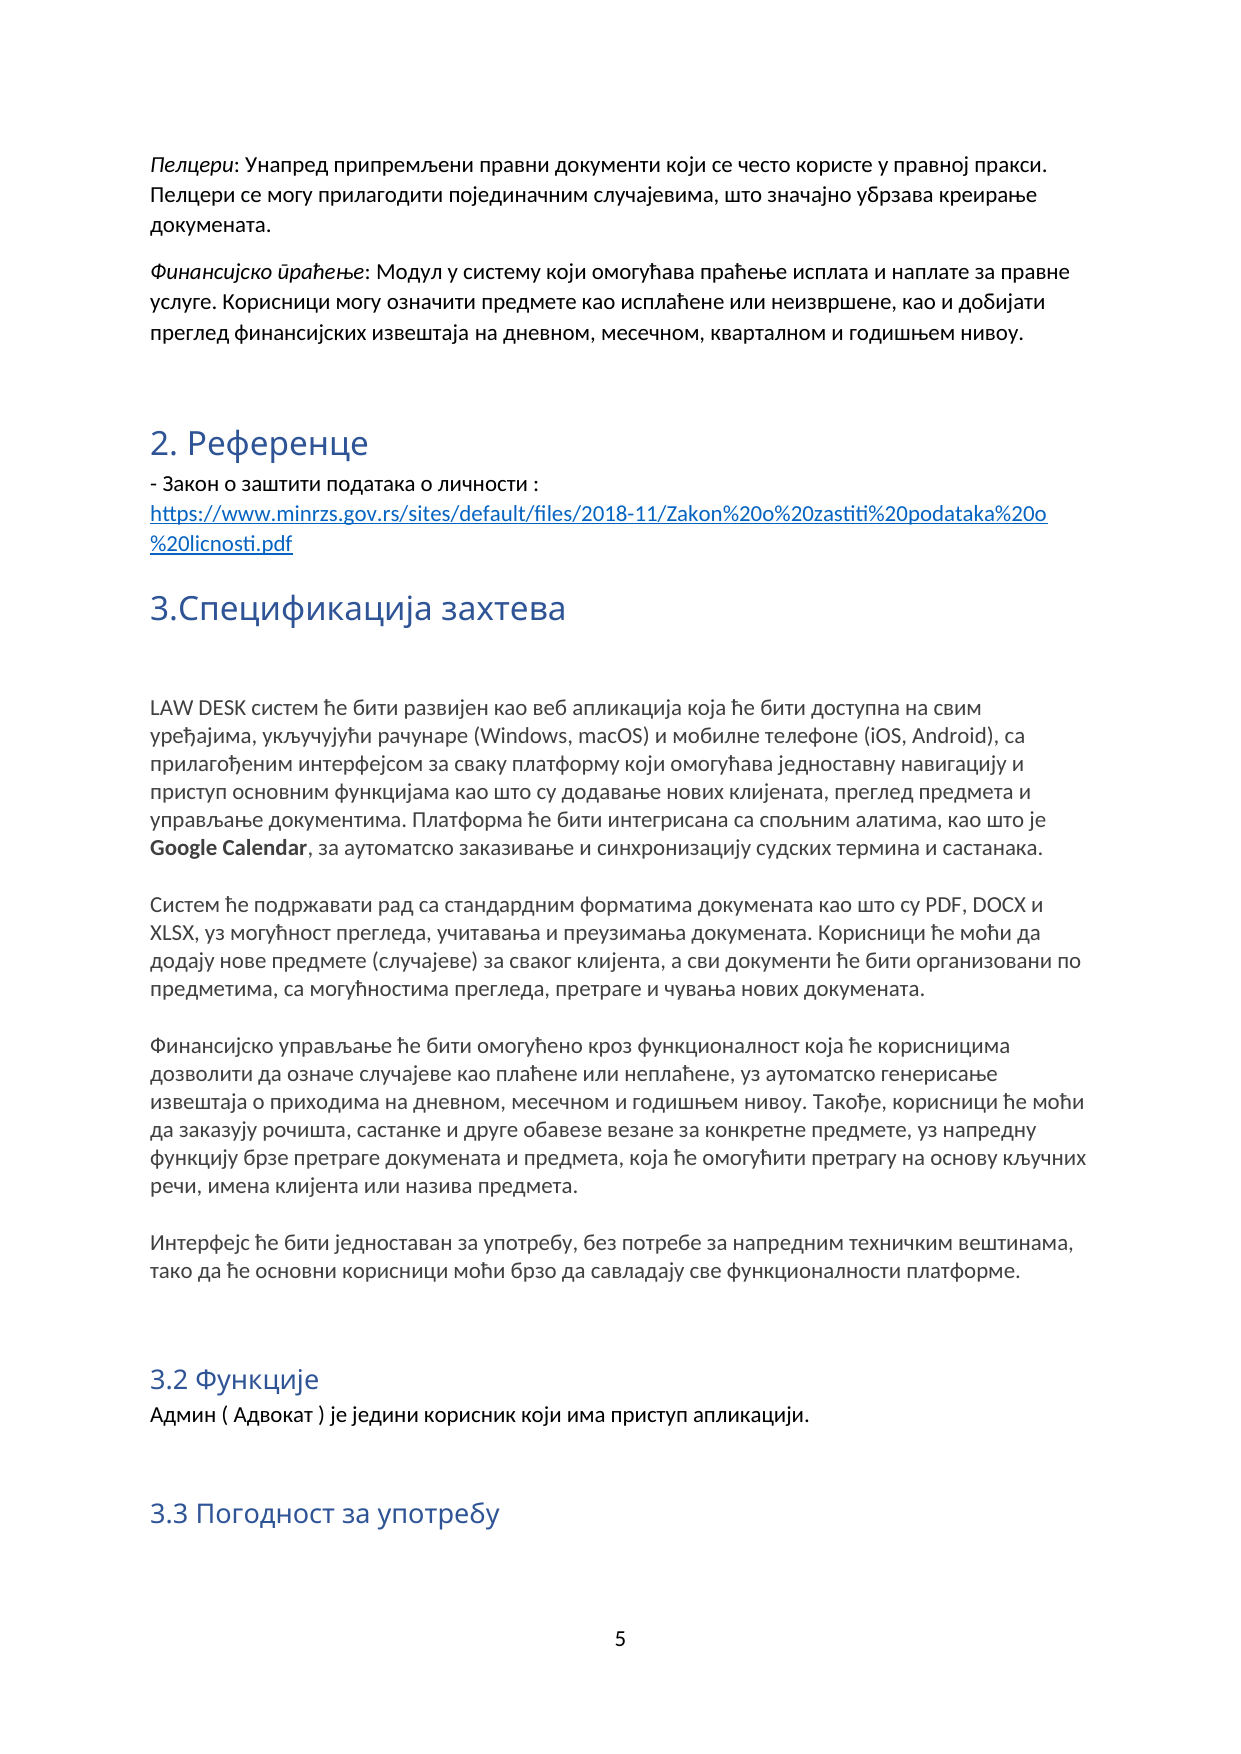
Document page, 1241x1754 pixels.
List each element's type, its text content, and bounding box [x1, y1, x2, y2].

text Систем ће подржавати рад са стандардним форматима докумената као што су PDF, DOCX и XLSX, уз могућност прегледа, учитавања и преузимања докумената. Корисници ће моћи да додају нове предмете (случајеве) за сваког клијента, а сви документи ће бити организовани по предметима, са могућностима прегледа, претраге и чувања нових докумената. [150, 890, 1090, 1002]
text Пелцери: Унапред припремљени правни документи који се често користе у правној пракси. Пелцери се могу прилагодити појединачним случајевима, што значајно убрзава креирање докумената. [150, 150, 1090, 238]
text Интерфејс ће бити једноставан за употребу, без потребе за напредним техничким вештинама, тако да ће основни корисници моћи брзо да савладају све функционалности платформе. [150, 1228, 1090, 1284]
text Админ ( Адвокат ) је једини корисник који има приступ апликацији. [150, 1400, 1090, 1428]
text LAW DESK систем ће бити развијен као веб апликација која ће бити доступна на свим уређајима, укључујући рачунаре (Windows, macOS) и мобилне телефоне (iOS, Android), са прилагођеним интерфејсом за сваку платформу који омогућава једноставну навигацију и приступ основним функцијама као што су додавање нових клијената, преглед предмета и управљање документима. Платформа ће бити интегрисана са спољним алатима, као што је Google Calendar, за аутоматско заказивање и синхронизацију судских термина и састанака. [150, 693, 1090, 861]
subtitle 3.2 Функције [150, 1361, 1090, 1397]
subtitle 2. Референце [150, 420, 1090, 465]
text Финансијско праћење: Модул у систему који омогућава праћење исплата и наплате за правне услуге. Корисници могу означити предмете као исплаћене или неизвршене, као и добијати преглед финансијских извештаја на дневном, месечном, кварталном и годишњем нивоу. [150, 257, 1090, 346]
subtitle 3.Спецификација захтева [150, 584, 1090, 630]
text - Закон о заштити података о личности : https://www.minrzs.gov.rs/sites/default/files/2018-11/Zakon%20o%20zastiti%20podataka%20o%20licnosti.pdf [150, 469, 1090, 557]
text Финансијско управљање ће бити омогућено кроз функционалност која ће корисницима дозволити да означе случајеве као плаћене или неплаћене, уз аутоматско генерисање извештаја о приходима на дневном, месечном и годишњем нивоу. Такође, корисници ће моћи да заказују рочишта, састанке и друге обавезе везане за конкретне предмете, уз напредну функцију брзе претраге докумената и предмета, која ће омогућити претрагу на основу кључних речи, имена клијента или назива предмета. [150, 1031, 1090, 1199]
subtitle 3.3 Погодност за употребу [150, 1494, 1090, 1531]
